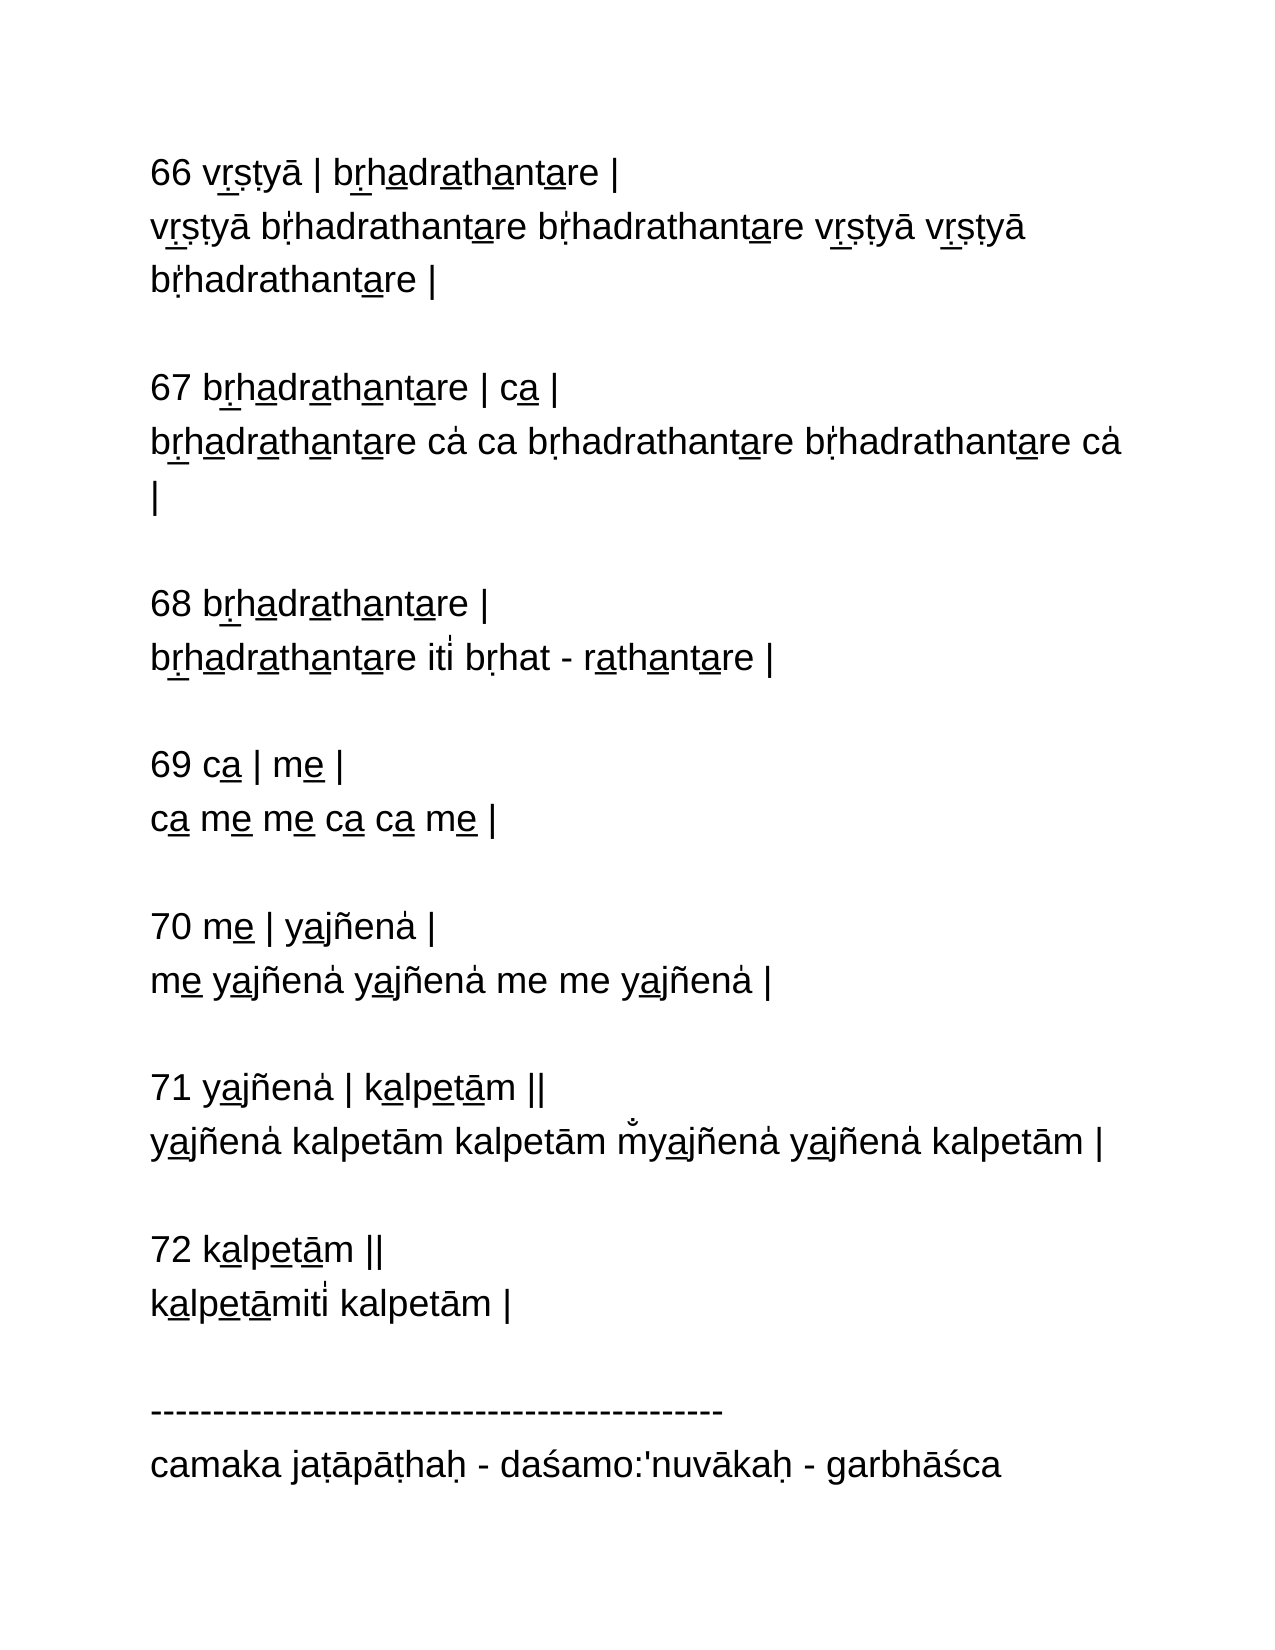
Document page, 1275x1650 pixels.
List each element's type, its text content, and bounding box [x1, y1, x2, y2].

text ca̲ me̲ me̲ ca̲ ca̲ me̲ | [150, 796, 1125, 839]
text camaka jaṭāpāṭhaḥ - daśamo:'nuvākaḥ - garbhāśca [150, 1442, 1125, 1486]
text 72 ka̲lpe̲tā̲m || [150, 1227, 1125, 1270]
text 71 ya̲jñena̍ | ka̲lpe̲tā̲m || [150, 1066, 1125, 1109]
text ya̲jñena̍ kalpetām kalpetām m̐ya̲jñena̍ ya̲jñena̍ kalpetām | [150, 1119, 1125, 1162]
text ka̲lpe̲tā̲miti̍ kalpetām | [150, 1281, 1125, 1324]
text 68 bṛ̲ha̲dra̲tha̲nta̲re | [150, 581, 1125, 624]
text bṛ̲ha̲dra̲tha̲nta̲re iti̍ bṛhat - ra̲tha̲nta̲re | [150, 635, 1125, 678]
text 66 vṛ̲ṣṭyā | bṛ̲ha̲dra̲tha̲nta̲re | [150, 150, 1125, 193]
text 67 bṛ̲ha̲dra̲tha̲nta̲re | ca̲ | [150, 365, 1125, 408]
text 69 ca̲ | me̲ | [150, 742, 1125, 786]
text bṛ̲ha̲dra̲tha̲nta̲re ca̍ ca bṛhadrathanta̲re bṛ̍hadrathanta̲re ca̍ | [150, 419, 1125, 516]
text ---------------------------------------------- [150, 1389, 1125, 1432]
text me̲ ya̲jñena̍ ya̲jñena̍ me me ya̲jñena̍ | [150, 958, 1125, 1001]
text 70 me̲ | ya̲jñena̍ | [150, 904, 1125, 947]
text vṛ̲ṣṭyā bṛ̍hadrathanta̲re bṛ̍hadrathanta̲re vṛ̲ṣṭyā vṛ̲ṣṭyā bṛ̍hadrathanta̲re | [150, 204, 1125, 301]
